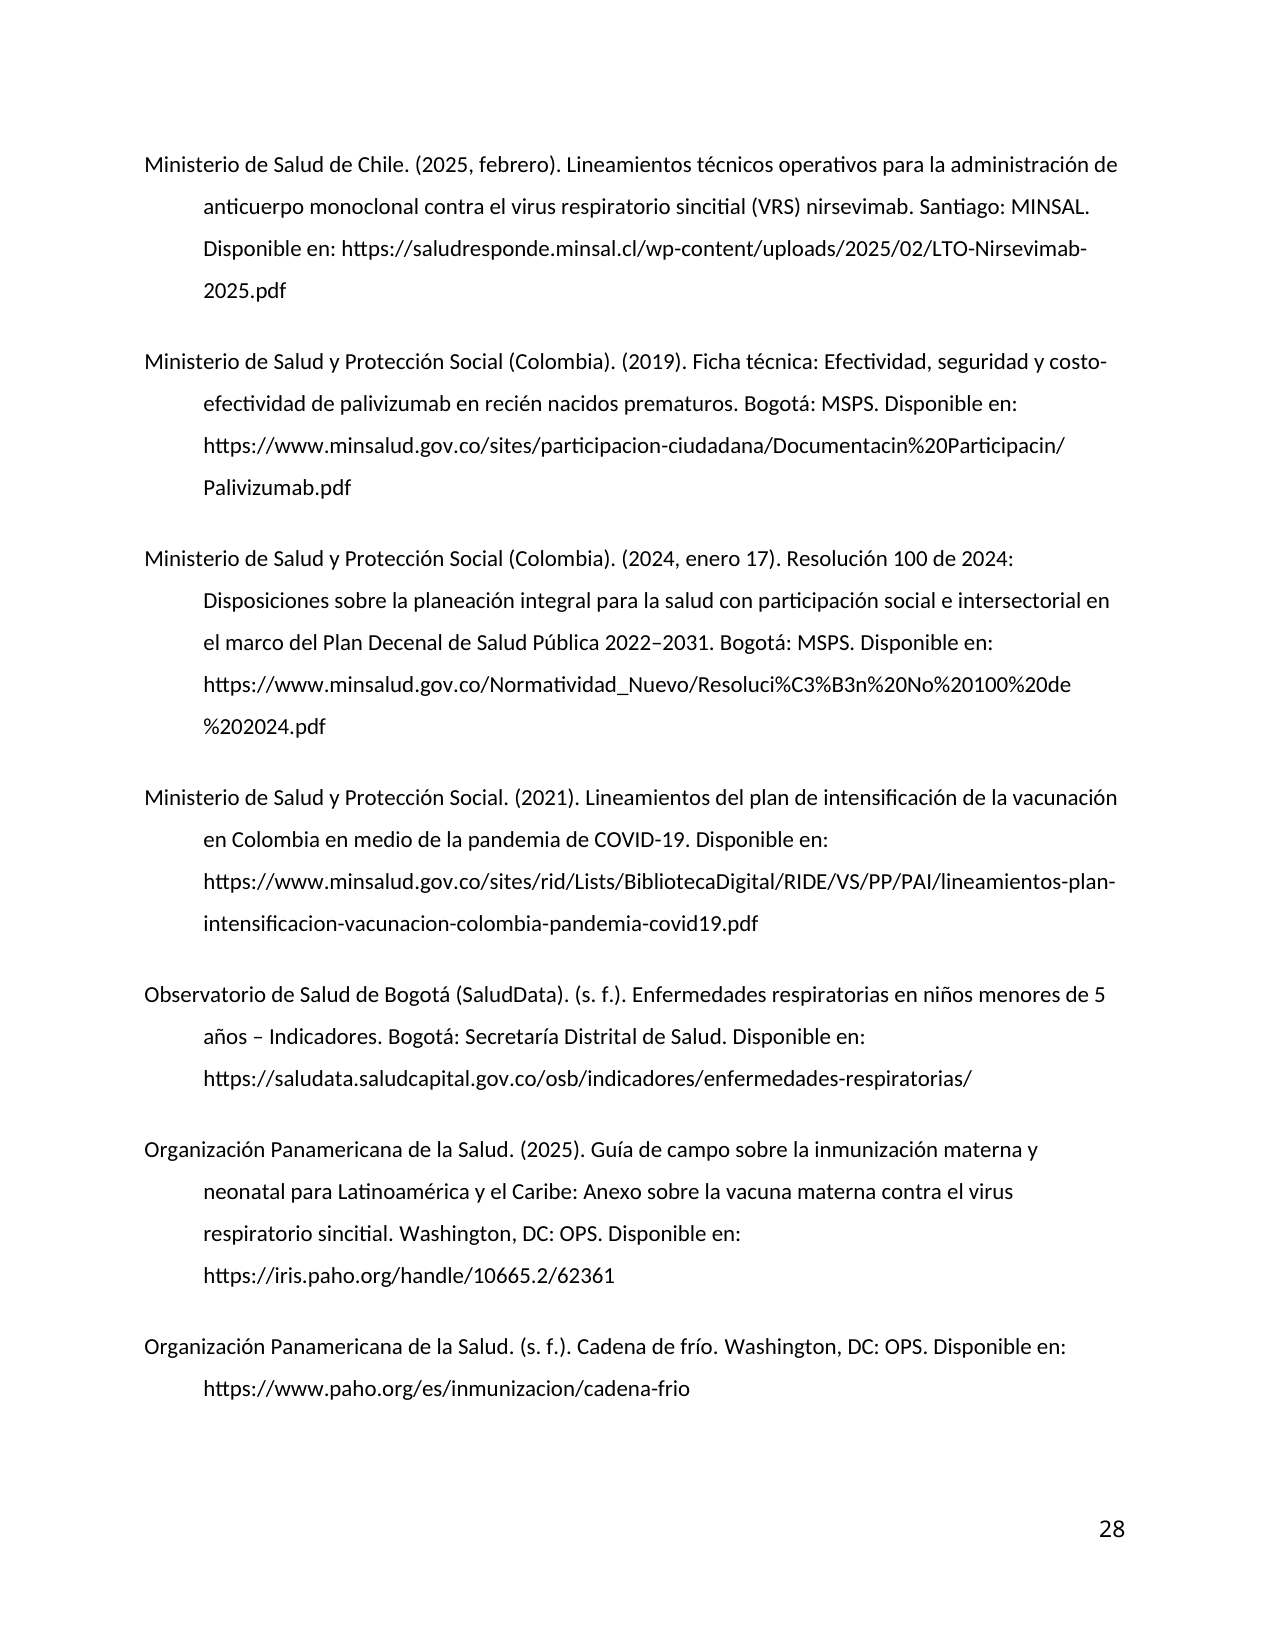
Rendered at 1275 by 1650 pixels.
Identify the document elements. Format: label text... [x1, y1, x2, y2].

text Ministerio de Salud y Protección Social. (2021). Lineamientos del plan de intensificación de la vacunación en Colombia en medio de la pandemia de COVID-19. Disponible en: https://www.minsalud.gov.co/sites/rid/Lists/BibliotecaDigital/RIDE/VS/PP/PAI/lineamientos-plan-intensificacion-vacunacion-colombia-pandemia-covid19.pdf [144, 783, 1125, 937]
text Organización Panamericana de la Salud. (s. f.). Cadena de frío. Washington, DC: OPS. Disponible en: https://www.paho.org/es/inmunizacion/cadena-frio [144, 1332, 1125, 1402]
text Observatorio de Salud de Bogotá (SaludData). (s. f.). Enfermedades respiratorias en niños menores de 5 años – Indicadores. Bogotá: Secretaría Distrital de Salud. Disponible en: https://saludata.saludcapital.gov.co/osb/indicadores/enfermedades-respiratorias/ [144, 980, 1125, 1092]
text Ministerio de Salud y Protección Social (Colombia). (2024, enero 17). Resolución 100 de 2024: Disposiciones sobre la planeación integral para la salud con participación social e intersectorial en el marco del Plan Decenal de Salud Pública 2022–2031. Bogotá: MSPS. Disponible en: https://www.minsalud.gov.co/Normatividad_Nuevo/Resoluci%C3%B3n%20No%20100%20de%202024.pdf [144, 544, 1125, 740]
text Ministerio de Salud y Protección Social (Colombia). (2019). Ficha técnica: Efectividad, seguridad y costo-efectividad de palivizumab en recién nacidos prematuros. Bogotá: MSPS. Disponible en: https://www.minsalud.gov.co/sites/participacion-ciudadana/Documentacin%20Participacin/Palivizumab.pdf [144, 347, 1125, 501]
text Ministerio de Salud de Chile. (2025, febrero). Lineamientos técnicos operativos para la administración de anticuerpo monoclonal contra el virus respiratorio sincitial (VRS) nirsevimab. Santiago: MINSAL. Disponible en: https://saludresponde.minsal.cl/wp-content/uploads/2025/02/LTO-Nirsevimab-2025.pdf [144, 150, 1125, 304]
text Organización Panamericana de la Salud. (2025). Guía de campo sobre la inmunización materna y neonatal para Latinoamérica y el Caribe: Anexo sobre la vacuna materna contra el virus respiratorio sincitial. Washington, DC: OPS. Disponible en: https://iris.paho.org/handle/10665.2/62361 [144, 1135, 1125, 1289]
